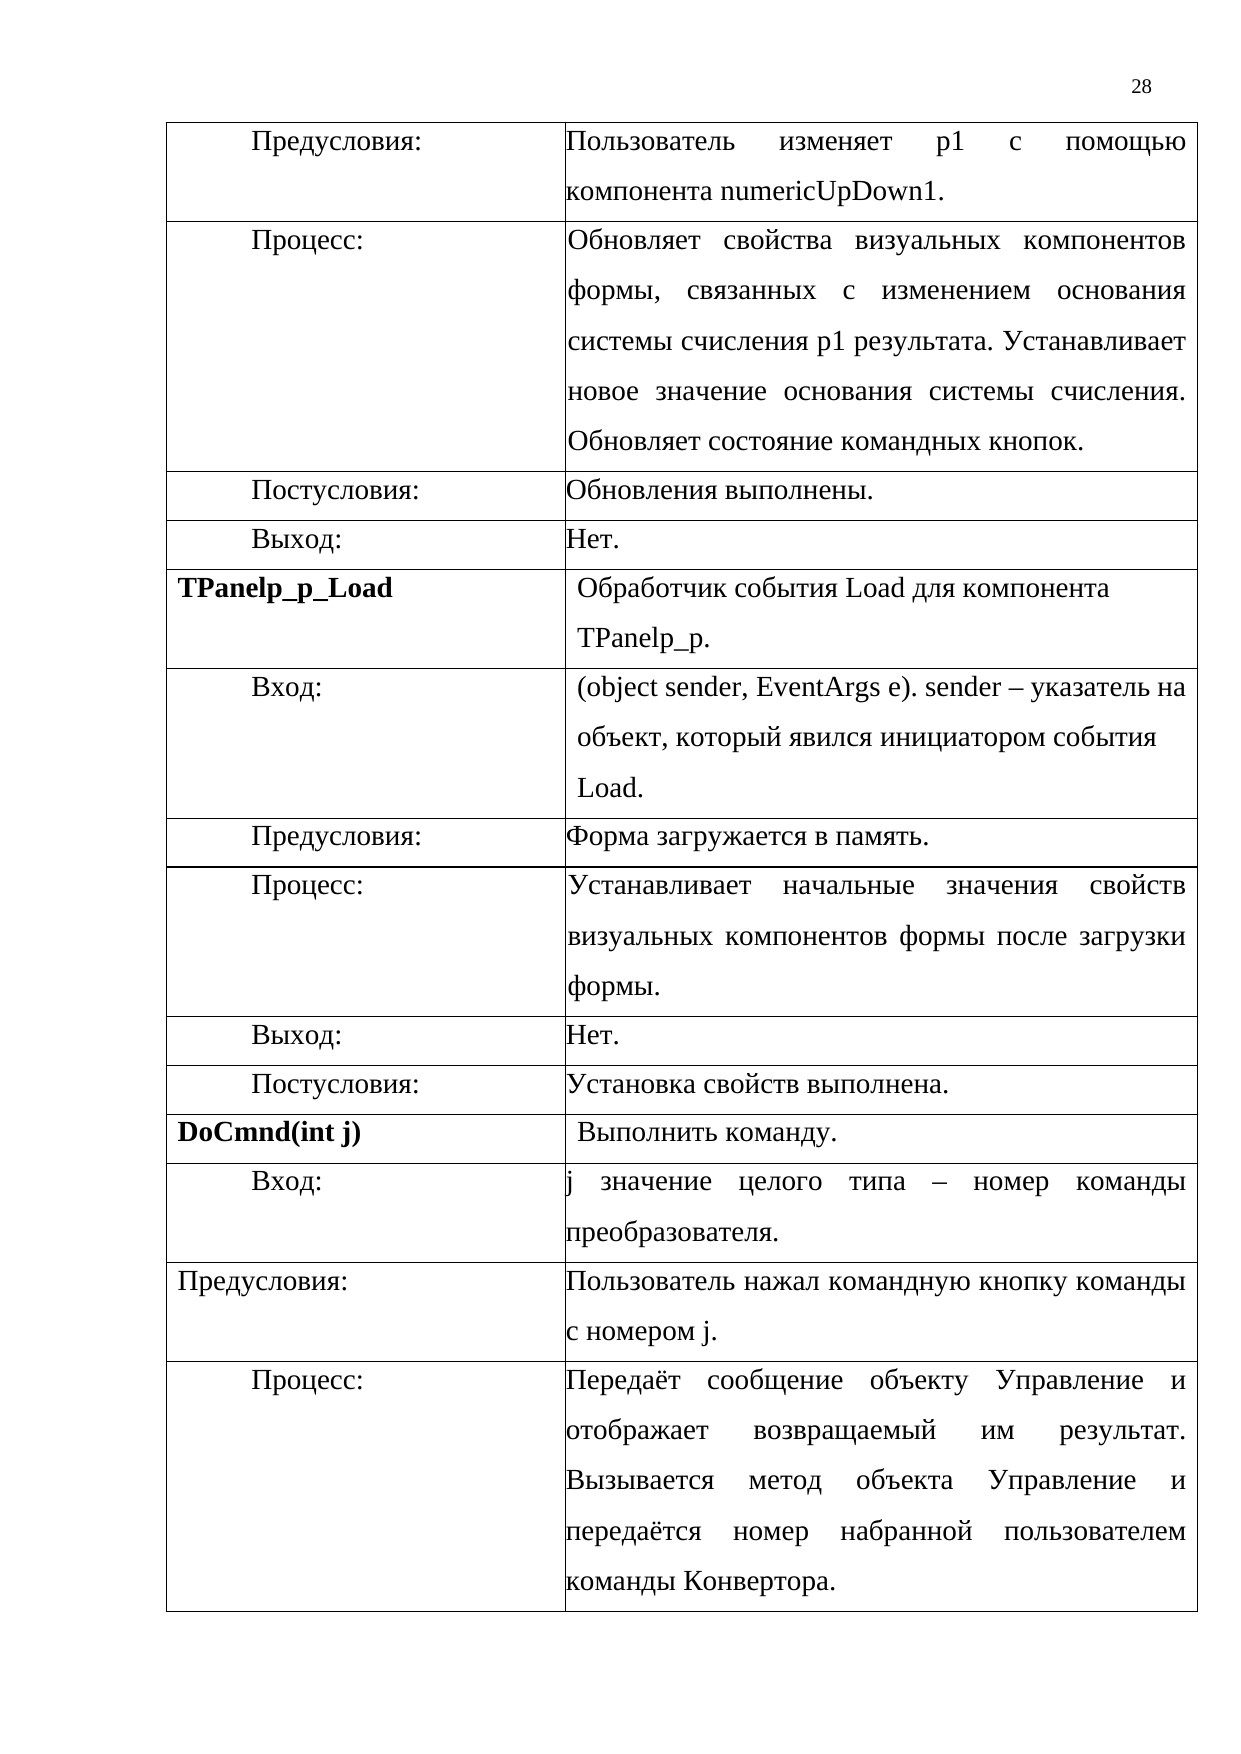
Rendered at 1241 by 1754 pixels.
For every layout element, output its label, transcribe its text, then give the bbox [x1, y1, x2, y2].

table_cell Выход: [167, 521, 565, 569]
table_cell Постусловия: [167, 1066, 565, 1113]
table_cell Передаёт сообщение объекту Управление и отображает возвращаемый им результат. Вызывается метод объекта Управление и передаётся номер набранной пользователем команды Конвертора. [566, 1362, 1197, 1611]
table_cell DoCmnd(int j) [167, 1115, 565, 1162]
table_cell Вход: [167, 669, 565, 817]
table_cell Обновления выполнены. [566, 472, 1197, 520]
table_cell Выполнить команду. [566, 1115, 1197, 1162]
table_cell (object sender, EventArgs e). sender – указатель на объект, который явился инициатором события Load. [566, 669, 1197, 817]
table_cell Нет. [566, 1017, 1197, 1065]
table_cell Процесс: [167, 868, 565, 1016]
table_cell Предусловия: [167, 123, 565, 221]
table_cell Установка свойств выполнена. [566, 1066, 1197, 1113]
table_cell j значение целого типа – номер команды преобразователя. [566, 1164, 1197, 1262]
table_cell Пользователь изменяет р1 с помощью компонента numericUpDown1. [566, 123, 1197, 221]
table_cell Предусловия: [167, 1263, 565, 1361]
table_cell Обработчик события Load для компонента TPanelp_p. [566, 570, 1197, 668]
table_cell Обновляет свойства визуальных компонентов формы, связанных с изменением основания системы счисления р1 результата. Устанавливает новое значение основания системы счисления. Обновляет состояние командных кнопок. [566, 222, 1197, 471]
table_cell Предусловия: [167, 819, 565, 866]
table_cell Нет. [566, 521, 1197, 569]
table_cell TPanelp_p_Load [167, 570, 565, 668]
table_cell Форма загружается в память. [566, 819, 1197, 866]
table_cell Постусловия: [167, 472, 565, 520]
table_cell Пользователь нажал командную кнопку команды с номером j. [566, 1263, 1197, 1361]
table_cell Выход: [167, 1017, 565, 1065]
table_cell Процесс: [167, 1362, 565, 1611]
table_cell Вход: [167, 1164, 565, 1262]
table_cell Устанавливает начальные значения свойств визуальных компонентов формы после загрузки формы. [566, 868, 1197, 1016]
table_cell Процесс: [167, 222, 565, 471]
